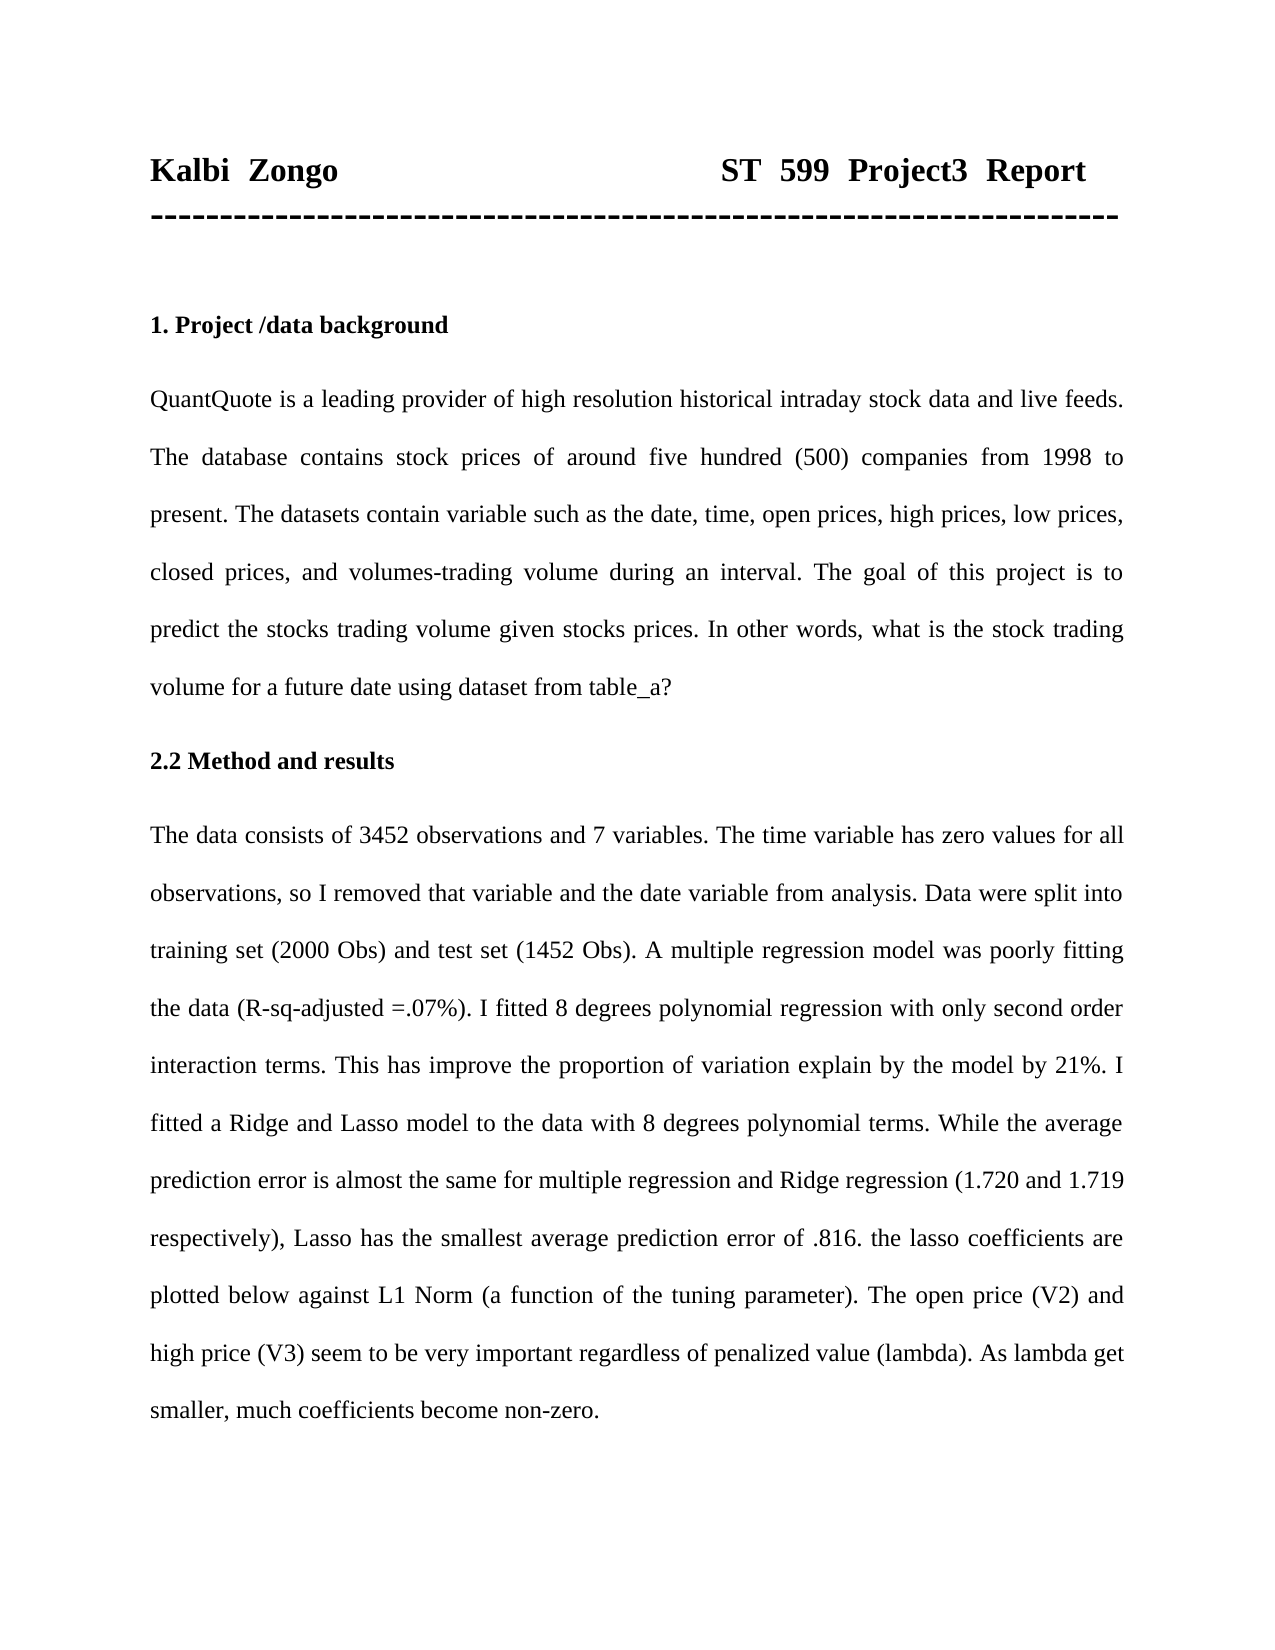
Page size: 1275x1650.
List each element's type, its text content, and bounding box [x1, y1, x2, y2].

text The data consists of 3452 observations and 7 variables. The time variable has zero values for all observations, so I removed that variable and the date variable from analysis. Data were split into training set (2000 Obs) and test set (1452 Obs). A multiple regression model was poorly fitting the data (R-sq-adjusted =.07%). I fitted 8 degrees polynomial regression with only second order interaction terms. This has improve the proportion of variation explain by the model by 21%. I fitted a Ridge and Lasso model to the data with 8 degrees polynomial terms. While the average prediction error is almost the same for multiple regression and Ridge regression (1.720 and 1.719 respectively), Lasso has the smallest average prediction error of .816. the lasso coefficients are plotted below against L1 Norm (a function of the tuning parameter). The open price (V2) and high price (V3) seem to be very important regardless of penalized value (lambda). As lambda get smaller, much coefficients become non-zero. [150, 820, 1125, 1424]
text 1. Project /data background [150, 310, 1125, 339]
text Kalbi Zongo ST 599 Project3 Report ---------------------------------------------------------------------- [150, 150, 1125, 236]
text QuantQuote is a leading provider of high resolution historical intraday stock data and live feeds. The database contains stock prices of around five hundred (500) companies from 1998 to present. The datasets contain variable such as the date, time, open prices, high prices, low prices, closed prices, and volumes-trading volume during an interval. The goal of this project is to predict the stocks trading volume given stocks prices. In other words, what is the stock trading volume for a future date using dataset from table_a? [150, 384, 1125, 701]
text 2.2 Method and results [150, 746, 1125, 775]
